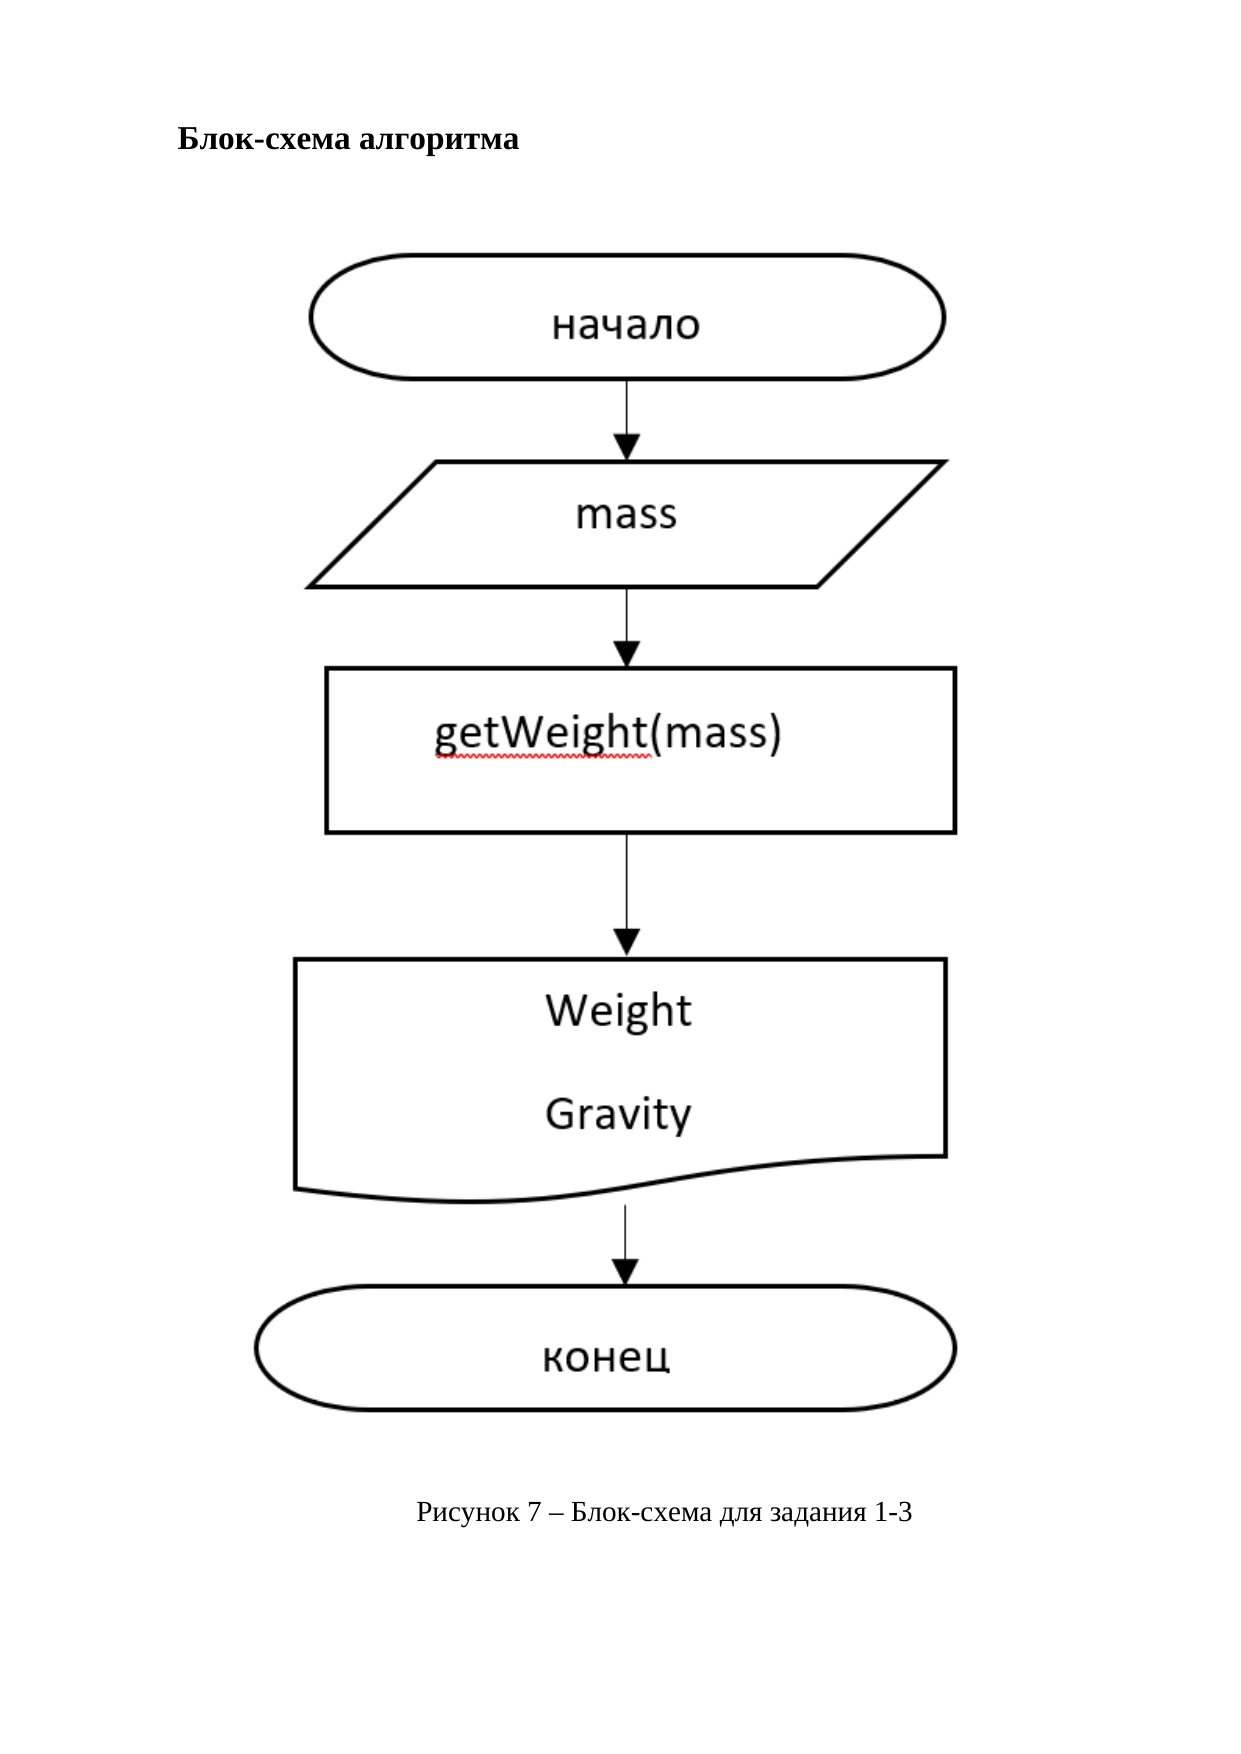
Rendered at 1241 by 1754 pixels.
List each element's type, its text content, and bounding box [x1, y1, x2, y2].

text Рисунок 7 – Блок-схема для задания 1-3 [177, 1494, 1152, 1527]
subtitle Блок-схема алгоритма [177, 118, 1152, 156]
picture [212, 175, 1117, 1461]
